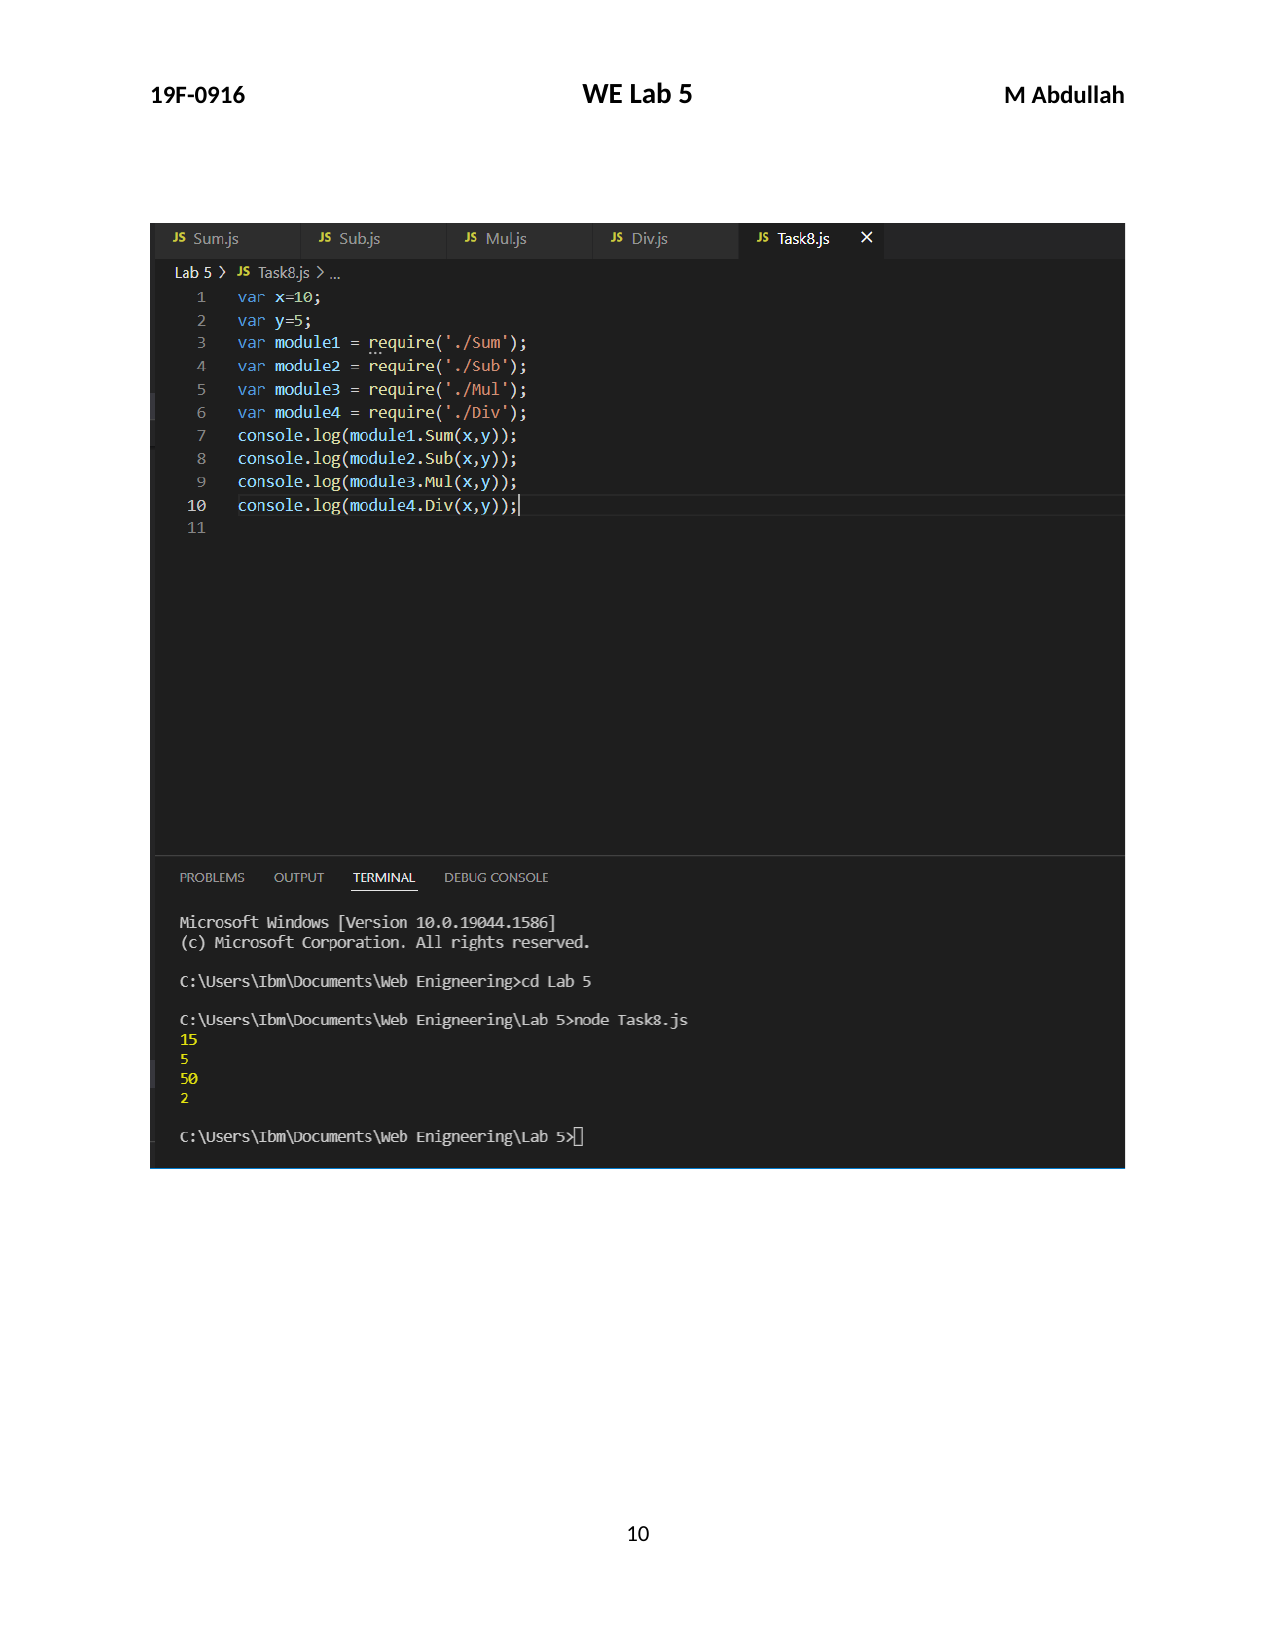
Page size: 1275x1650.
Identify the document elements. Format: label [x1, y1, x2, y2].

picture [150, 223, 1125, 1169]
